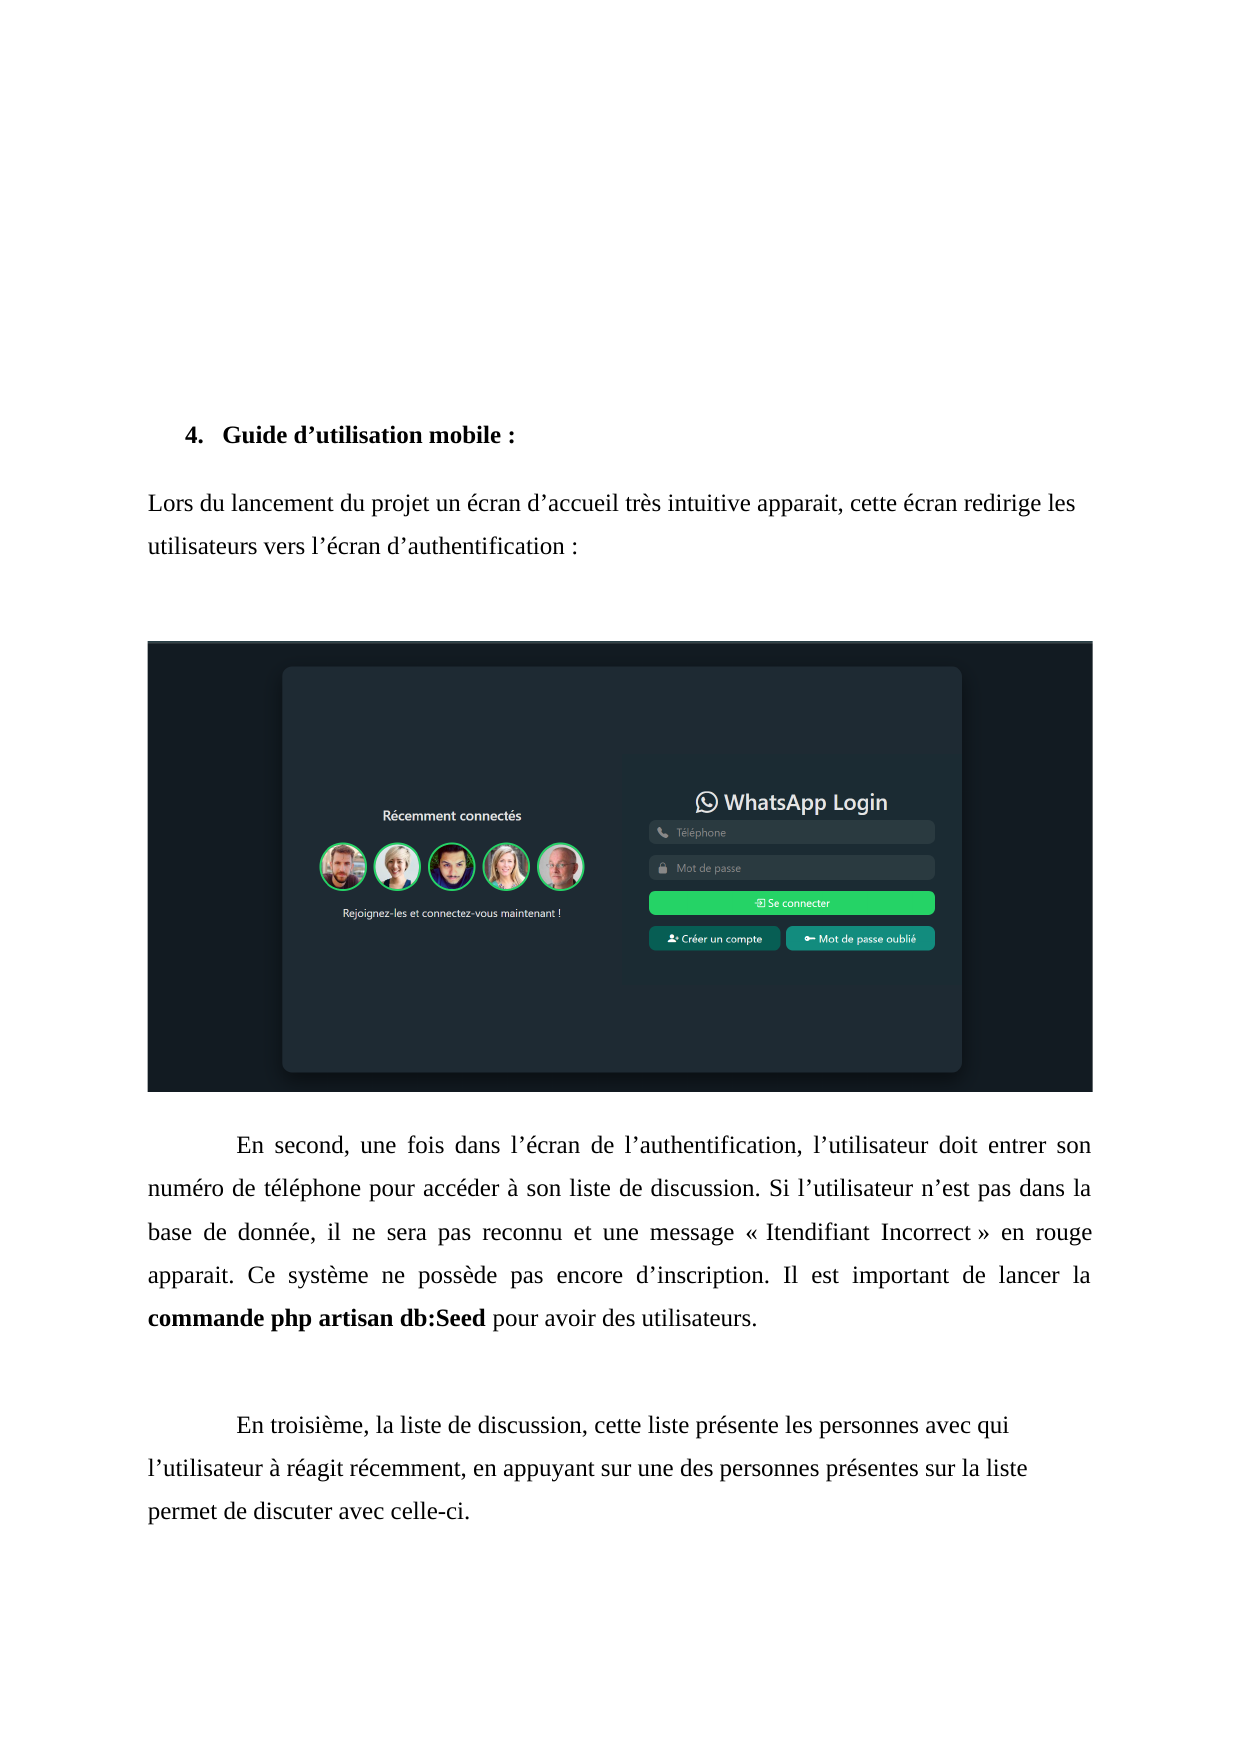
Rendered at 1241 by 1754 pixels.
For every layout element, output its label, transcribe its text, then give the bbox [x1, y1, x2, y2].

picture [147, 641, 1093, 1092]
list Guide d’utilisation mobile : [185, 420, 1093, 449]
text En troisième, la liste de discussion, cette liste présente les personnes avec qui l’utilisateur à réagit récemment, en appuyant sur une des personnes présentes sur la liste permet de discuter avec celle-ci. [148, 1410, 1093, 1525]
text Lors du lancement du projet un écran d’accueil très intuitive apparait, cette écran redirige les utilisateurs vers l’écran d’authentification : [148, 488, 1093, 560]
text En second, une fois dans l’écran de l’authentification, l’utilisateur doit entrer son numéro de téléphone pour accéder à son liste de discussion. Si l’utilisateur n’est pas dans la base de donnée, il ne sera pas reconnu et une message « Itendifiant Incorrect » en rouge apparait. Ce système ne possède pas encore d’inscription. Il est important de lancer la commande php artisan db:Seed pour avoir des utilisateurs. [148, 1130, 1093, 1332]
